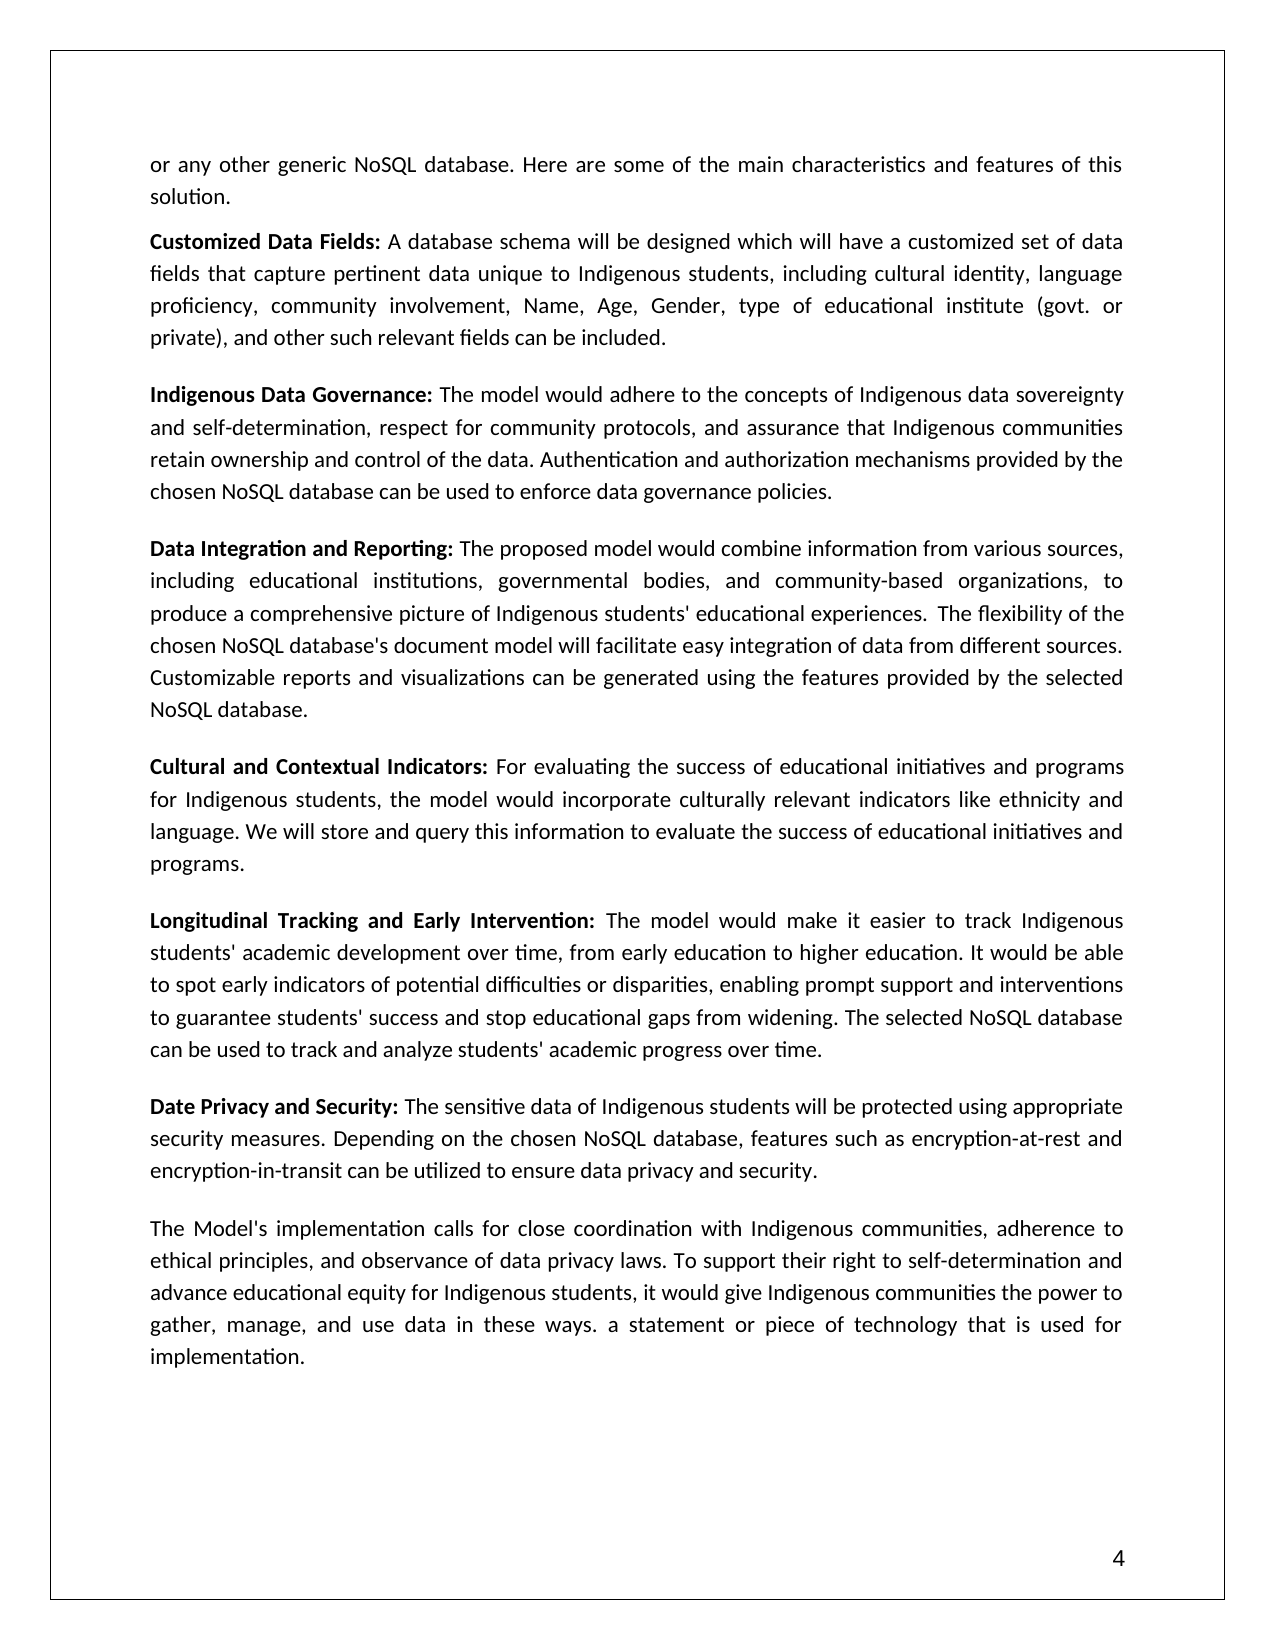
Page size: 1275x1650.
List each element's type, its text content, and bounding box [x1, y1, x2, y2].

text Data Integration and Reporting: The proposed model would combine information from various sources, including educational institutions, governmental bodies, and community-based organizations, to produce a comprehensive picture of Indigenous students' educational experiences. The flexibility of the chosen NoSQL database's document model will facilitate easy integration of data from different sources. Customizable reports and visualizations can be generated using the features provided by the selected NoSQL database. [150, 534, 1125, 723]
text Customized Data Fields: A database schema will be designed which will have a customized set of data fields that capture pertinent data unique to Indigenous students, including cultural identity, language proficiency, community involvement, Name, Age, Gender, type of educational institute (govt. or private), and other such relevant fields can be included. [150, 227, 1125, 351]
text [150, 150, 1125, 210]
text Indigenous Data Governance: The model would adhere to the concepts of Indigenous data sovereignty and self-determination, respect for community protocols, and assurance that Indigenous communities retain ownership and control of the data. Authentication and authorization mechanisms provided by the chosen NoSQL database can be used to enforce data governance policies. [150, 381, 1125, 505]
text The Model's implementation calls for close coordination with Indigenous communities, adherence to ethical principles, and observance of data privacy laws. To support their right to self-determination and advance educational equity for Indigenous students, it would give Indigenous communities the power to gather, manage, and use data in these ways. a statement or piece of technology that is used for implementation. [150, 1214, 1125, 1371]
text Date Privacy and Security: The sensitive data of Indigenous students will be protected using appropriate security measures. Depending on the chosen NoSQL database, features such as encryption-at-rest and encryption-in-transit can be utilized to ensure data privacy and security. [150, 1092, 1125, 1184]
text Cultural and Contextual Indicators: For evaluating the success of educational initiatives and programs for Indigenous students, the model would incorporate culturally relevant indicators like ethnicity and language. We will store and query this information to evaluate the success of educational initiatives and programs. [150, 752, 1125, 877]
text Longitudinal Tracking and Early Intervention: The model would make it easier to track Indigenous students' academic development over time, from early education to higher education. It would be able to spot early indicators of potential difficulties or disparities, enabling prompt support and interventions to guarantee students' success and stop educational gaps from widening. The selected NoSQL database can be used to track and analyze students' academic progress over time. [150, 906, 1125, 1063]
